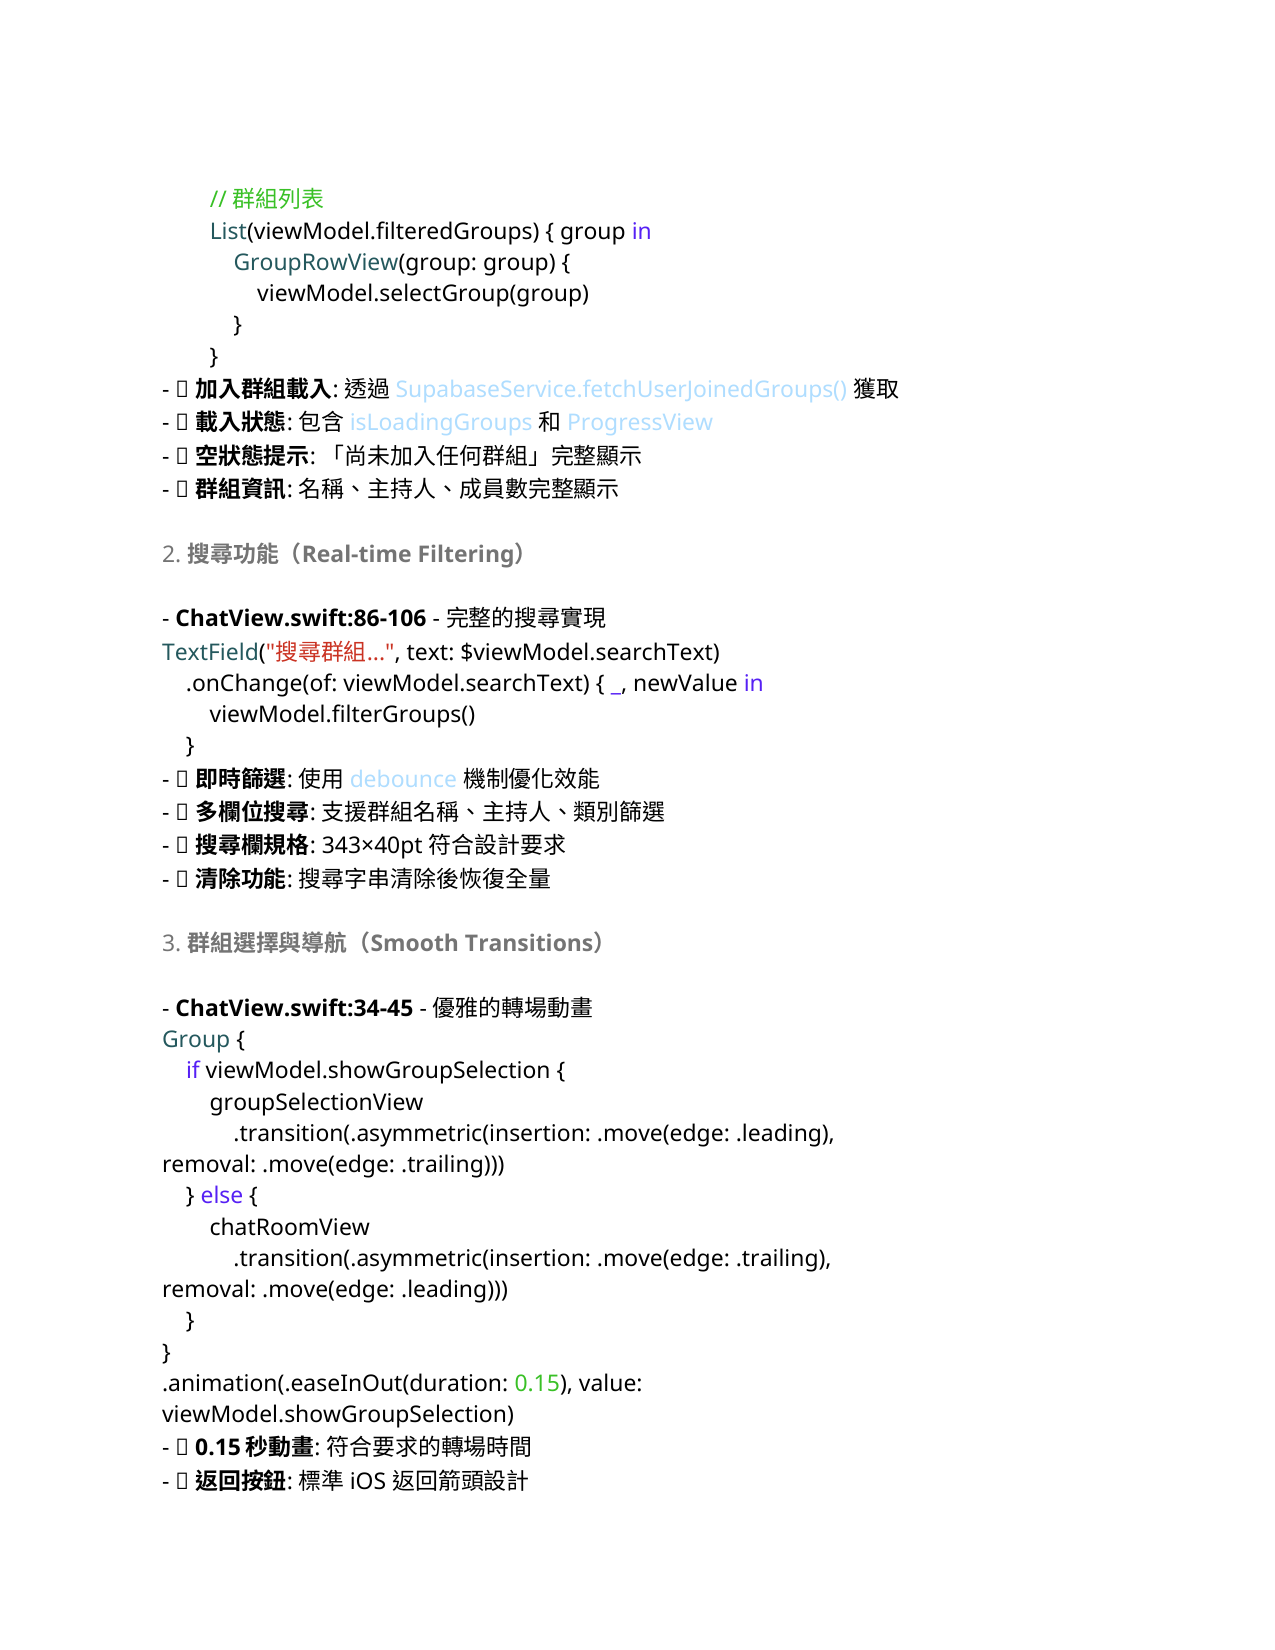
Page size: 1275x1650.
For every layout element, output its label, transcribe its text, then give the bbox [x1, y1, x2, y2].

text - ✅ 搜尋欄規格: 343×40pt 符合設計要求 [150, 827, 1125, 860]
text - ✅ 群組資訊: 名稱、主持人、成員數完整顯示 [150, 471, 1125, 504]
text chatRoomView [150, 1210, 1125, 1242]
text - ✅ 即時篩選: 使用 debounce 機制優化效能 [150, 760, 1125, 794]
text .transition(.asymmetric(insertion: .move(edge: .leading), [150, 1117, 1125, 1148]
text - ✅ 清除功能: 搜尋字串清除後恢復全量 [150, 860, 1125, 894]
text } [150, 339, 1125, 371]
text removal: .move(edge: .trailing))) [150, 1148, 1125, 1179]
text removal: .move(edge: .leading))) [150, 1273, 1125, 1304]
text - ✅ 0.15秒動畫: 符合要求的轉場時間 [150, 1429, 1125, 1462]
text - ✅ 返回按鈕: 標準 iOS 返回箭頭設計 [150, 1462, 1125, 1496]
text } else { [150, 1179, 1125, 1210]
text } [150, 1304, 1125, 1335]
text - ✅ 多欄位搜尋: 支援群組名稱、主持人、類別篩選 [150, 794, 1125, 827]
text } [150, 729, 1125, 760]
text groupSelectionView [150, 1085, 1125, 1117]
text viewModel.filterGroups() [150, 698, 1125, 729]
text List(viewModel.filteredGroups) { group in [150, 214, 1125, 246]
text } [150, 308, 1125, 339]
text 3. 群組選擇與導航（Smooth Transitions） [150, 925, 1125, 958]
text - ChatView.swift:86-106 - 完整的搜尋實現 [150, 600, 1125, 633]
text 2. 搜尋功能（Real-time Filtering） [150, 535, 1125, 569]
text - ✅ 空狀態提示: 「尚未加入任何群組」完整顯示 [150, 437, 1125, 471]
text .transition(.asymmetric(insertion: .move(edge: .trailing), [150, 1242, 1125, 1273]
text TextField("搜尋群組...", text: $viewModel.searchText) [150, 633, 1125, 667]
text - ChatView.swift:34-45 - 優雅的轉場動畫 [150, 989, 1125, 1023]
text // 群組列表 [150, 181, 1125, 214]
text viewModel.selectGroup(group) [150, 277, 1125, 308]
text GroupRowView(group: group) { [150, 246, 1125, 277]
text - ✅ 加入群組載入: 透過 SupabaseService.fetchUserJoinedGroups() 獲取 [150, 371, 1125, 404]
text } [150, 1335, 1125, 1367]
text viewModel.showGroupSelection) [150, 1398, 1125, 1429]
text .onChange(of: viewModel.searchText) { _, newValue in [150, 667, 1125, 698]
text if viewModel.showGroupSelection { [150, 1054, 1125, 1085]
text - ✅ 載入狀態: 包含 isLoadingGroups 和 ProgressView [150, 404, 1125, 437]
text .animation(.easeInOut(duration: 0.15), value: [150, 1367, 1125, 1398]
text Group { [150, 1023, 1125, 1054]
